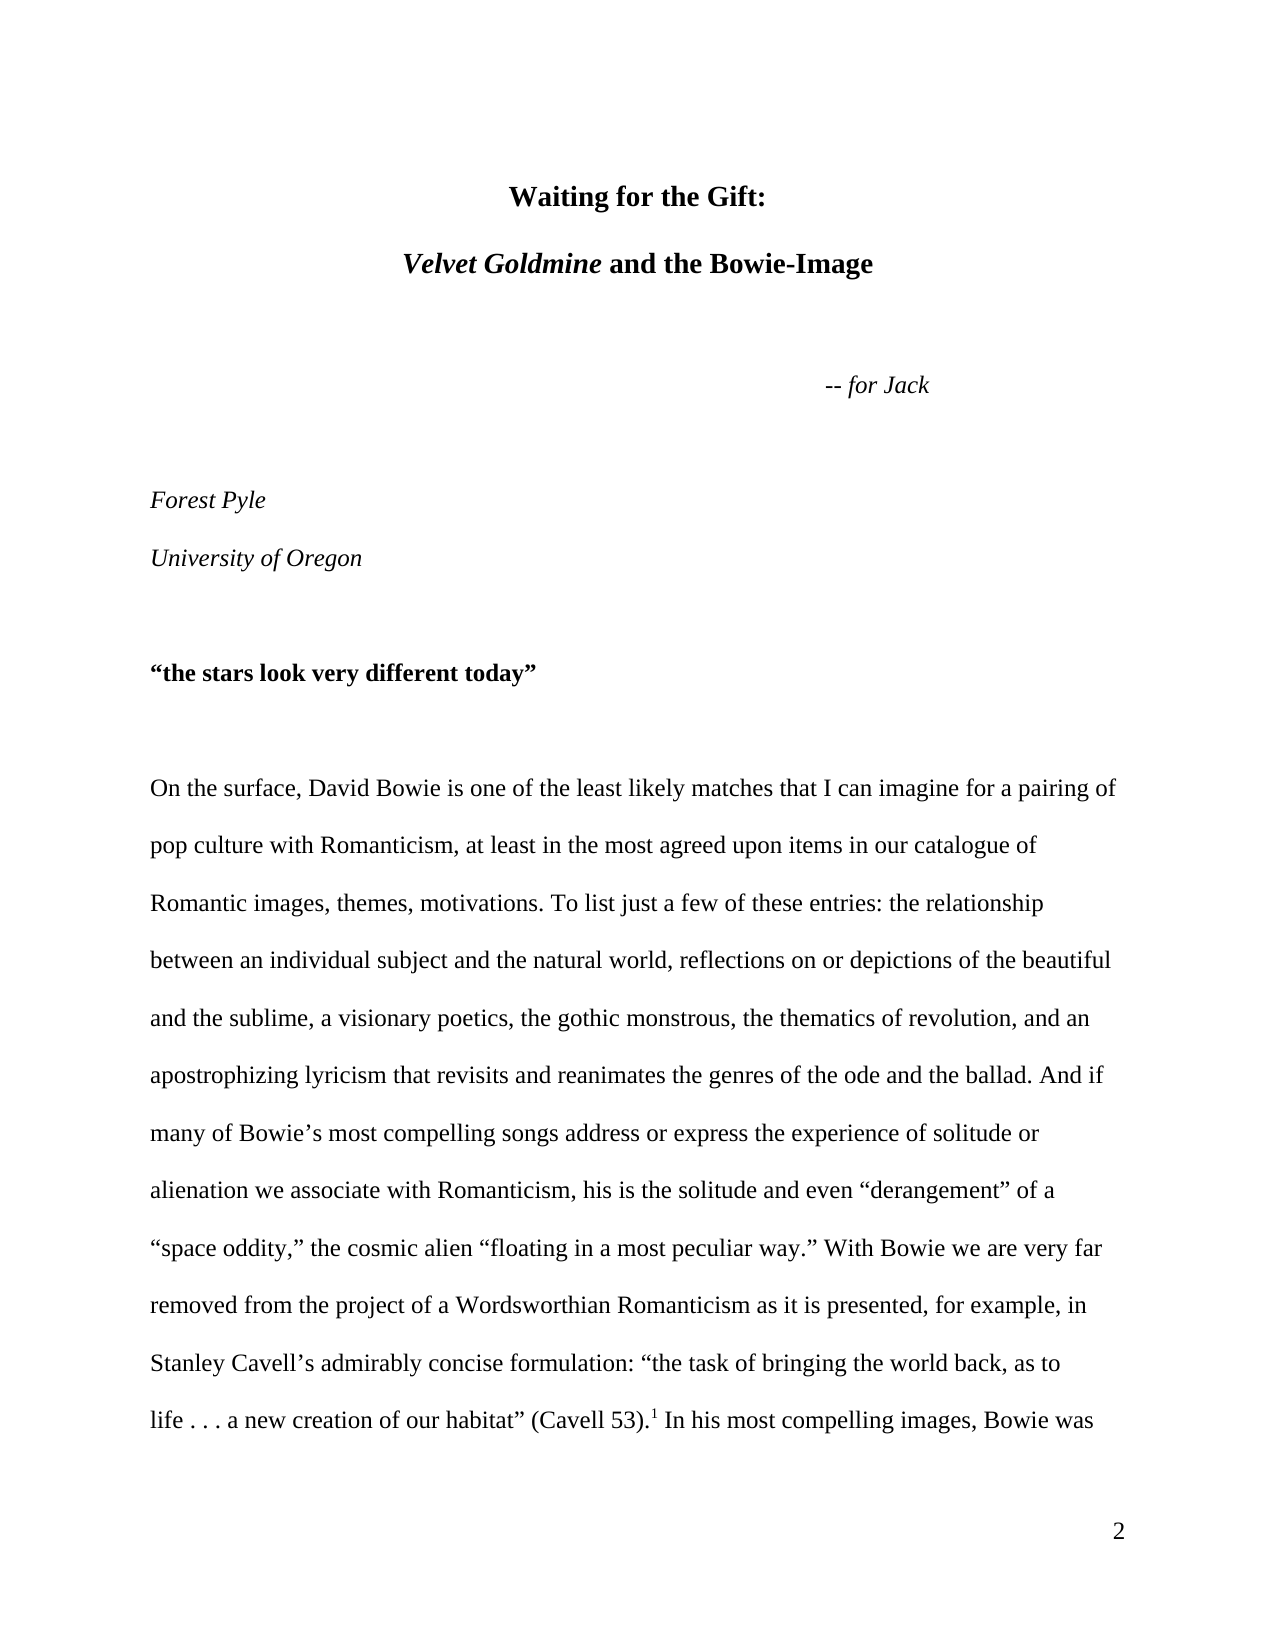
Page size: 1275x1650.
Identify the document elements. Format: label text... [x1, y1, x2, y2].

text -- for Jack [750, 370, 1125, 399]
text Forest Pyle [150, 485, 1125, 514]
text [150, 773, 1125, 1434]
text Waiting for the Gift: [150, 179, 1125, 212]
text “the stars look very different today” [150, 658, 1125, 687]
text Velvet Goldmine and the Bowie-Image [150, 246, 1125, 279]
text University of Oregon [150, 543, 1125, 572]
